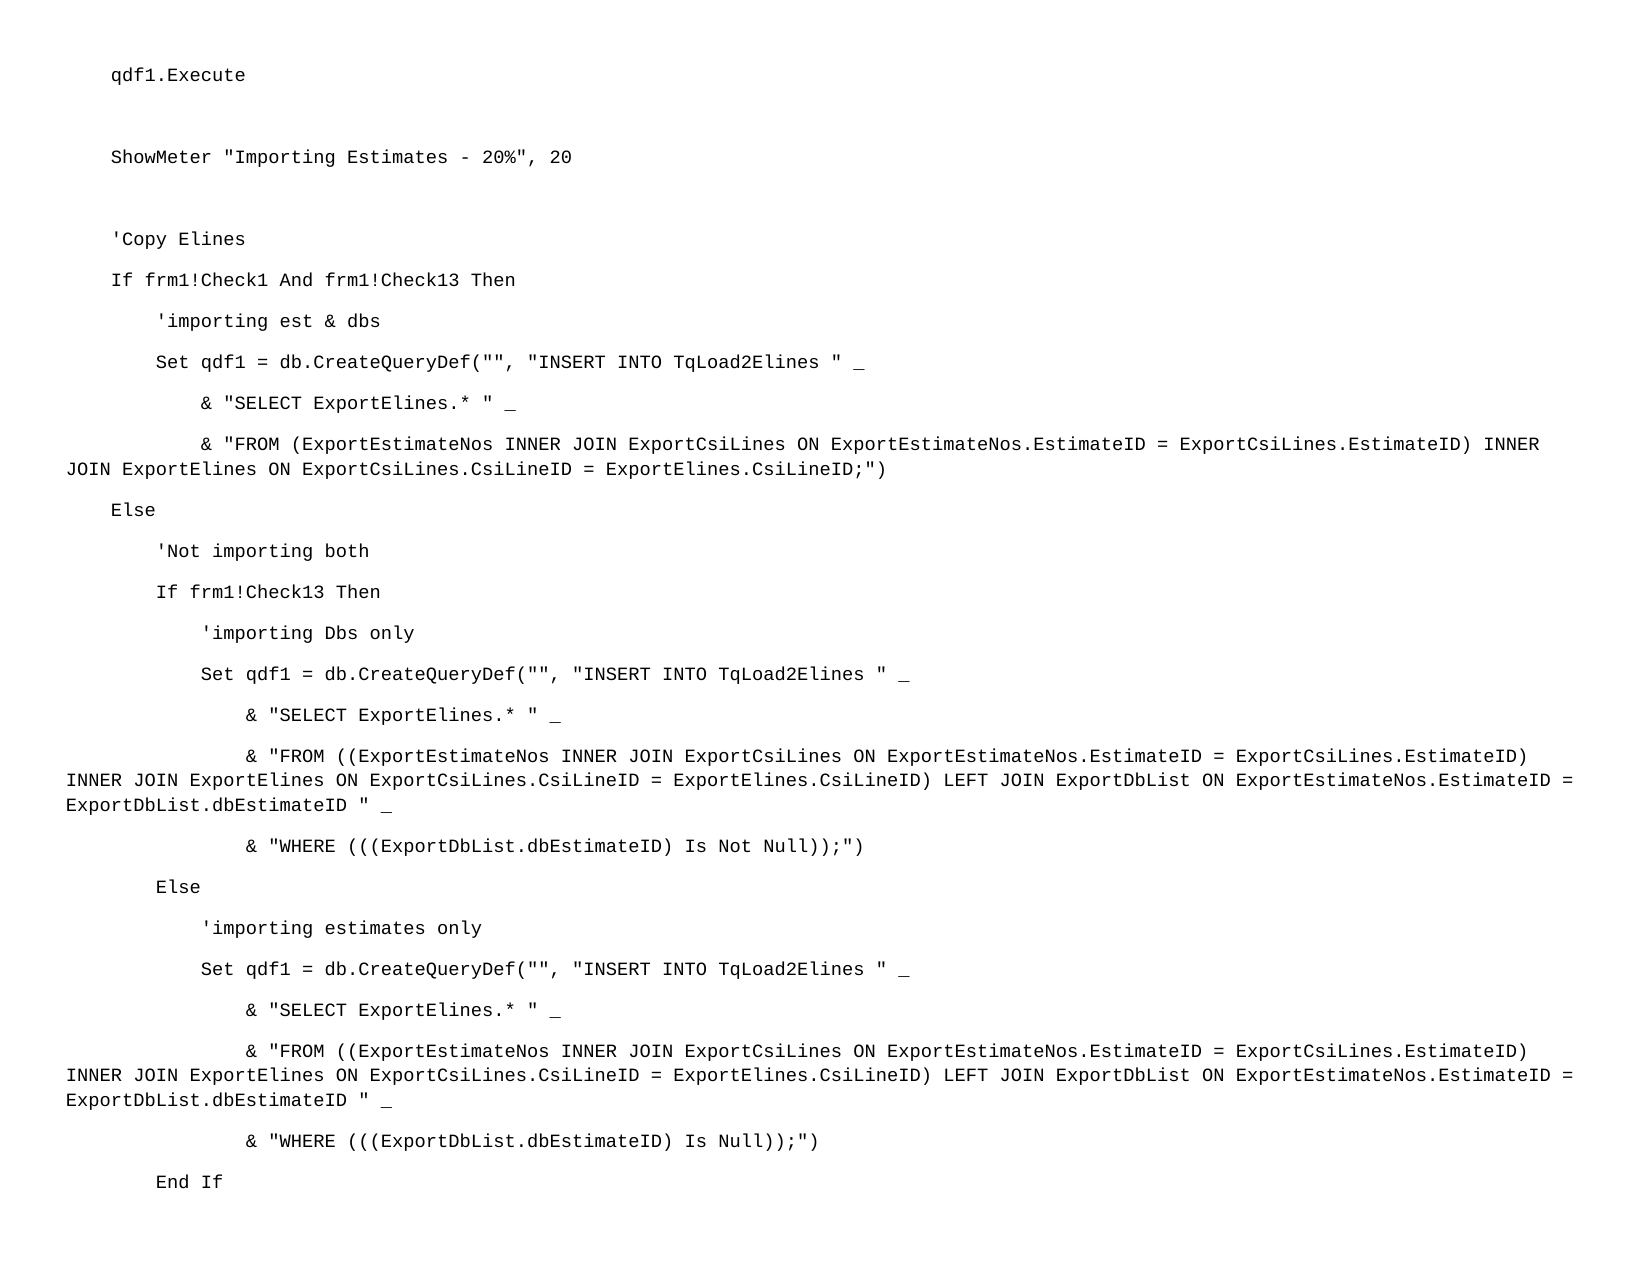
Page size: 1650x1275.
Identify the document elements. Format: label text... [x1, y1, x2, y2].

text Else [66, 877, 1594, 899]
text 'importing est & dbs [66, 312, 1594, 333]
text ShowMeter "Importing Estimates - 20%", 20 [66, 148, 1594, 169]
text 'Copy Elines [66, 230, 1594, 251]
text & "FROM ((ExportEstimateNos INNER JOIN ExportCsiLines ON ExportEstimateNos.EstimateID = ExportCsiLines.EstimateID) INNER JOIN ExportElines ON ExportCsiLines.CsiLineID = ExportElines.CsiLineID) LEFT JOIN ExportDbList ON ExportEstimateNos.EstimateID = ExportDbList.dbEstimateID " _ [66, 1042, 1594, 1112]
text & "FROM (ExportEstimateNos INNER JOIN ExportCsiLines ON ExportEstimateNos.EstimateID = ExportCsiLines.EstimateID) INNER JOIN ExportElines ON ExportCsiLines.CsiLineID = ExportElines.CsiLineID;") [66, 435, 1594, 481]
text If frm1!Check1 And frm1!Check13 Then [66, 271, 1594, 292]
text & "WHERE (((ExportDbList.dbEstimateID) Is Not Null));") [66, 836, 1594, 858]
text Set qdf1 = db.CreateQueryDef("", "INSERT INTO TqLoad2Elines " _ [66, 664, 1594, 686]
text Set qdf1 = db.CreateQueryDef("", "INSERT INTO TqLoad2Elines " _ [66, 353, 1594, 374]
text 'Not importing both [66, 541, 1594, 563]
text Set qdf1 = db.CreateQueryDef("", "INSERT INTO TqLoad2Elines " _ [66, 959, 1594, 981]
text 'importing Dbs only [66, 623, 1594, 645]
text & "SELECT ExportElines.* " _ [66, 394, 1594, 415]
text & "SELECT ExportElines.* " _ [66, 1001, 1594, 1022]
text & "SELECT ExportElines.* " _ [66, 706, 1594, 727]
text End If [66, 1172, 1594, 1194]
text & "FROM ((ExportEstimateNos INNER JOIN ExportCsiLines ON ExportEstimateNos.EstimateID = ExportCsiLines.EstimateID) INNER JOIN ExportElines ON ExportCsiLines.CsiLineID = ExportElines.CsiLineID) LEFT JOIN ExportDbList ON ExportEstimateNos.EstimateID = ExportDbList.dbEstimateID " _ [66, 747, 1594, 817]
text Else [66, 500, 1594, 522]
text 'importing estimates only [66, 918, 1594, 940]
text If frm1!Check13 Then [66, 582, 1594, 604]
text & "WHERE (((ExportDbList.dbEstimateID) Is Null));") [66, 1131, 1594, 1153]
text qdf1.Execute [66, 66, 1594, 87]
